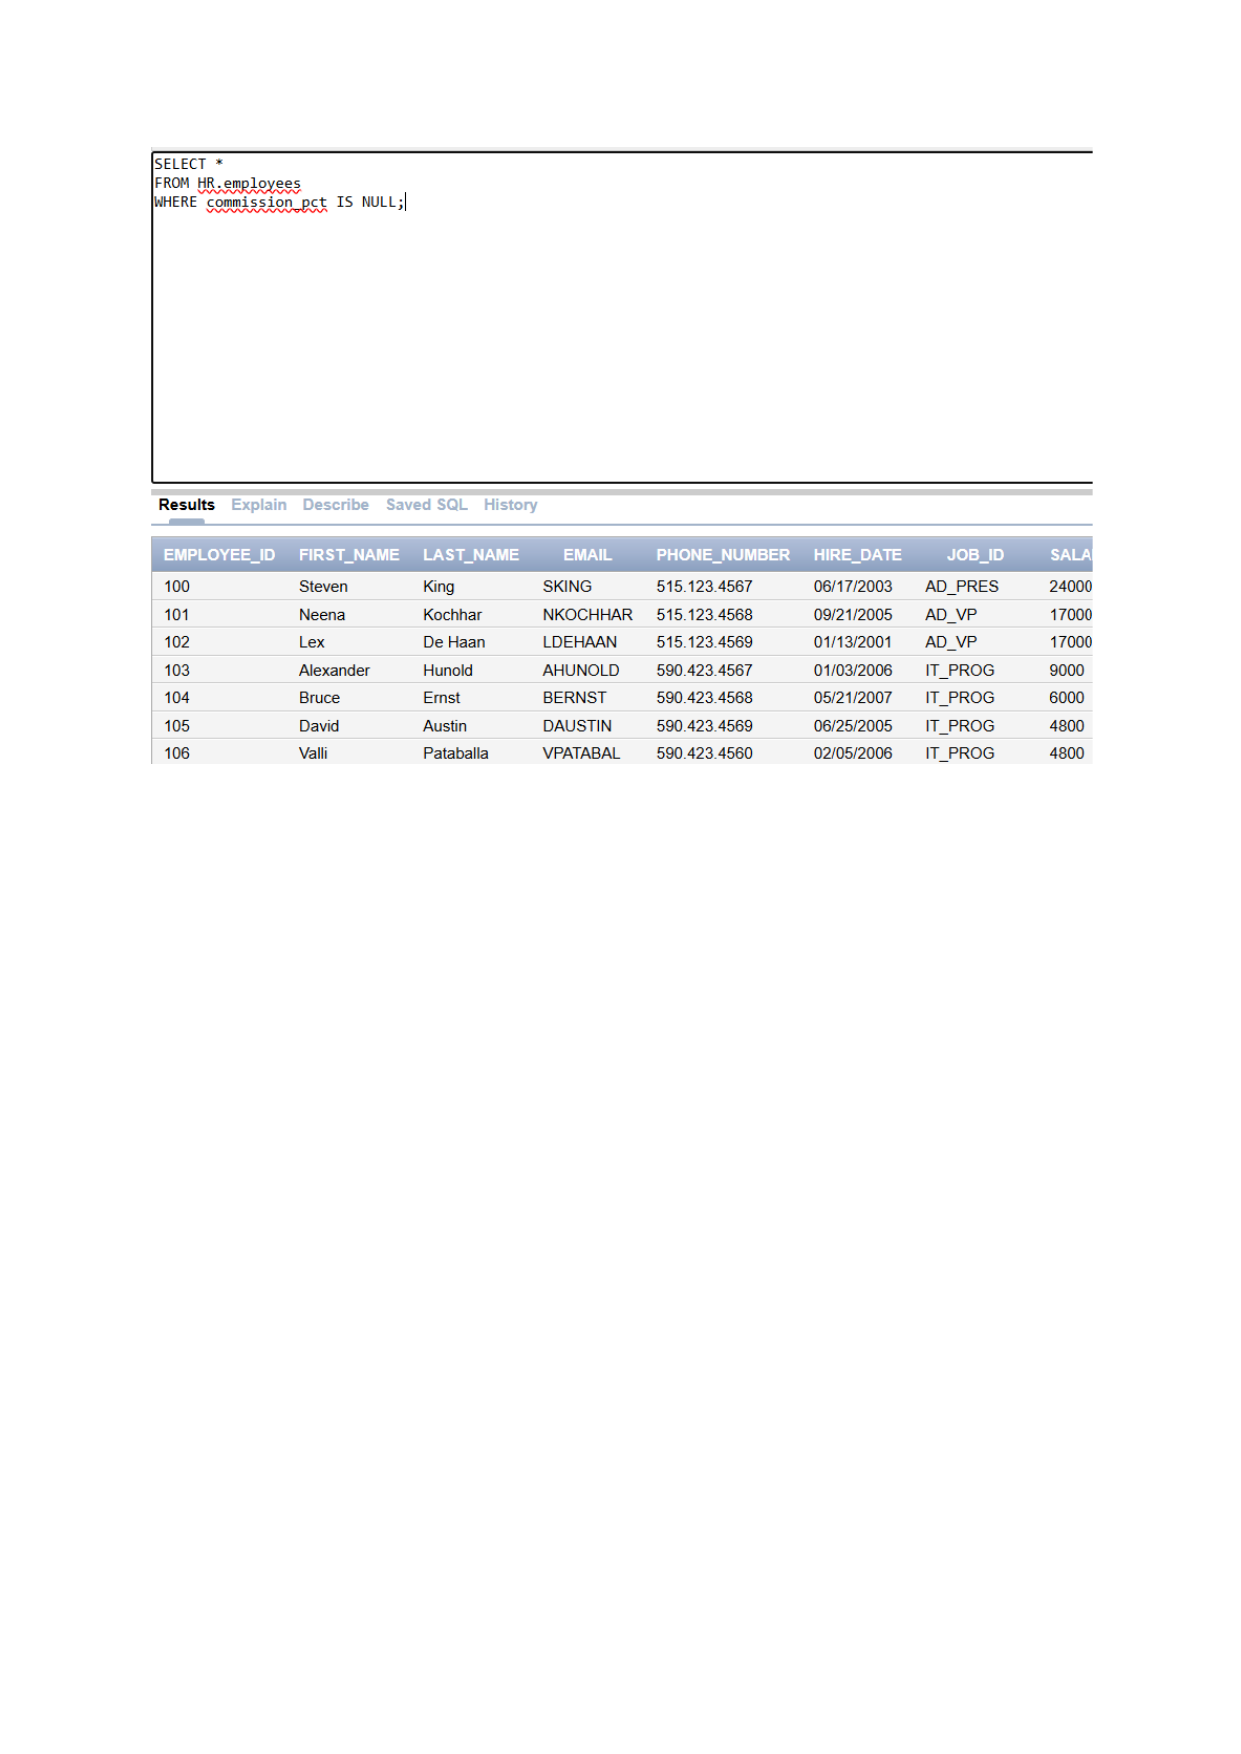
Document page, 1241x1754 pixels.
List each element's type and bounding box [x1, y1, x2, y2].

picture [147, 147, 1093, 764]
